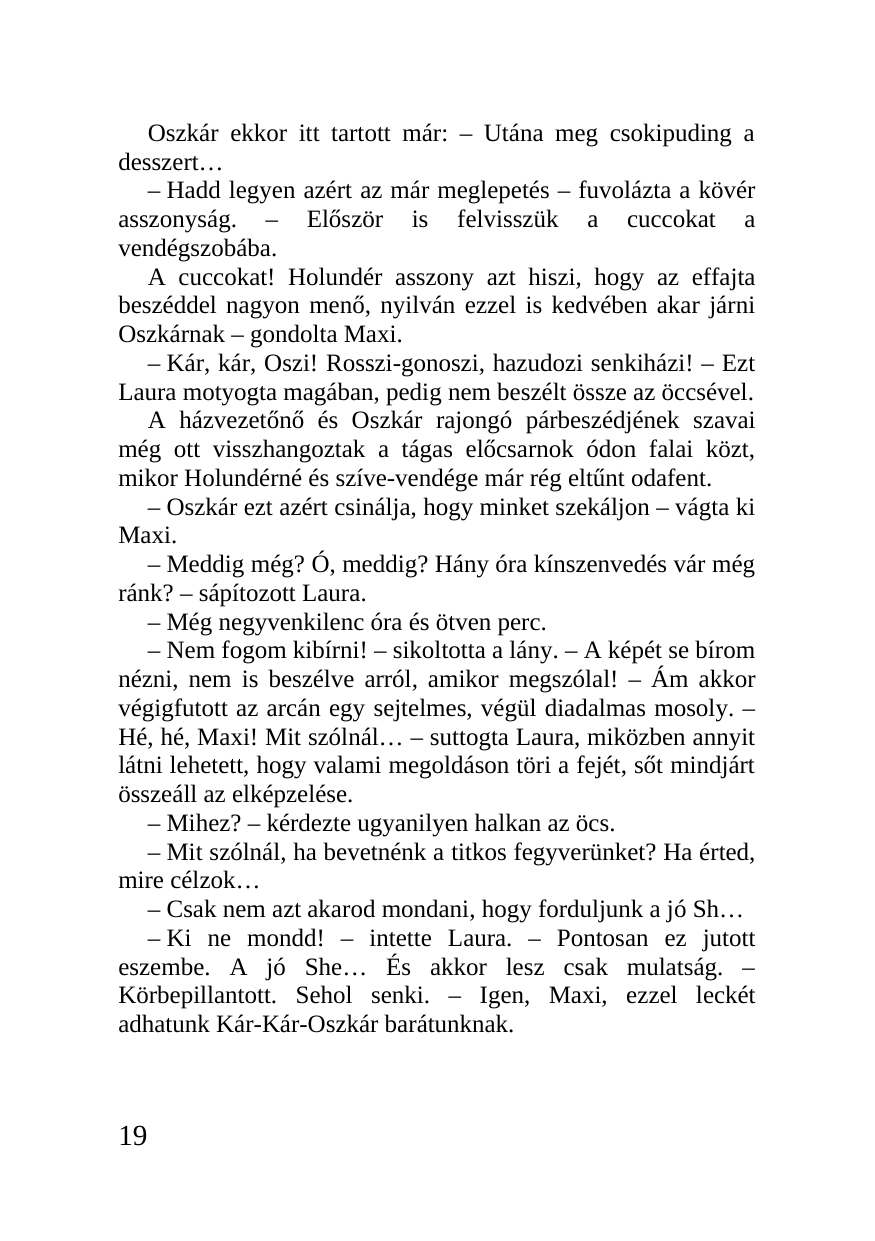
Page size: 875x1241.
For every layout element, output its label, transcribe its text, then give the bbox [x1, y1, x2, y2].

text Oszkár ekkor itt tartott már: – Utána meg csokipuding a desszert… [118, 118, 756, 176]
text A házvezetőnő és Oszkár rajongó párbeszédjének szavai még ott visszhangoztak a tágas előcsarnok ódon falai közt, mikor Holundérné és szíve-vendége már rég eltűnt odafent. [118, 406, 756, 492]
text – Kár, kár, Oszi! Rosszi-gonoszi, hazudozi senkiházi! – Ezt Laura motyogta magában, pedig nem beszélt össze az öccsével. [118, 348, 756, 406]
text – Oszkár ezt azért csinálja, hogy minket szekáljon – vágta ki Maxi. [118, 492, 756, 549]
text – Mit szólnál, ha bevetnénk a titkos fegyverünket? Ha érted, mire célzok… [118, 837, 756, 894]
text – Mihez? – kérdezte ugyanilyen halkan az öcs. [118, 808, 756, 837]
text – Nem fogom kibírni! – sikoltotta a lány. – A képét se bírom nézni, nem is beszélve arról, amikor megszólal! – Ám akkor végigfutott az arcán egy sejtelmes, végül diadalmas mosoly. – Hé, hé, Maxi! Mit szólnál… – suttogta Laura, miközben annyit látni lehetett, hogy valami megoldáson töri a fejét, sőt mindjárt összeáll az elképzelése. [118, 636, 756, 808]
text – Ki ne mondd! – intette Laura. – Pontosan ez jutott eszembe. A jó She… És akkor lesz csak mulatság. – Körbepillantott. Sehol senki. – Igen, Maxi, ezzel leckét adhatunk Kár-Kár-Oszkár barátunknak. [118, 923, 756, 1038]
text – Meddig még? Ó, meddig? Hány óra kínszenvedés vár még ránk? – sápítozott Laura. [118, 549, 756, 607]
text A cuccokat! Holundér asszony azt hiszi, hogy az effajta beszéddel nagyon menő, nyilván ezzel is kedvében akar járni Oszkárnak – gondolta Maxi. [118, 262, 756, 348]
text – Hadd legyen azért az már meglepetés – fuvolázta a kövér asszonyság. – Először is felvisszük a cuccokat a vendégszobába. [118, 176, 756, 262]
text – Még negyvenkilenc óra és ötven perc. [118, 607, 756, 636]
text – Csak nem azt akarod mondani, hogy forduljunk a jó Sh… [118, 894, 756, 923]
